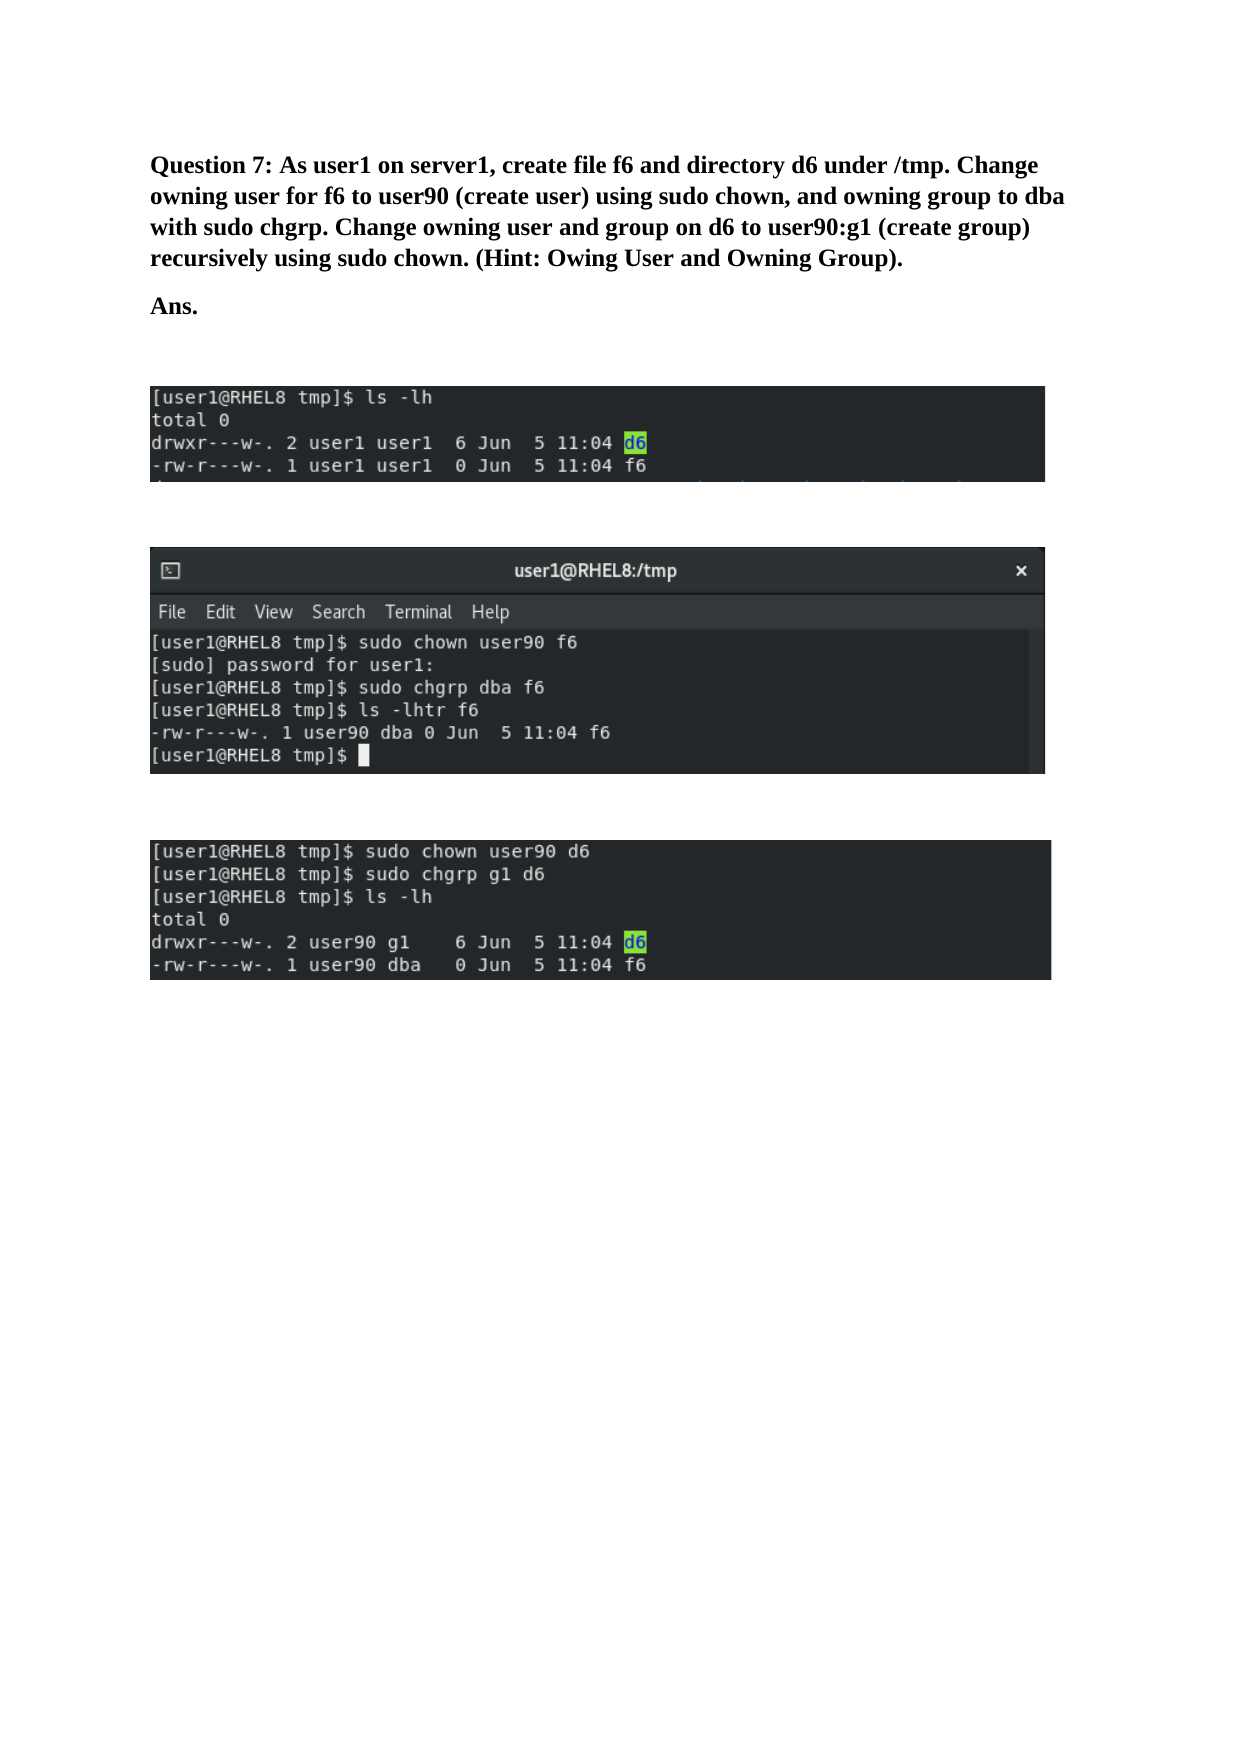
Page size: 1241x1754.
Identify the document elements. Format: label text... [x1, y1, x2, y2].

picture [150, 547, 1046, 774]
text Ans. [150, 291, 1090, 319]
picture [150, 840, 1052, 980]
text Question 7: As user1 on server1, create file f6 and directory d6 under /tmp. Change owning user for f6 to user90 (create user) using sudo chown, and owning group to dba with sudo chgrp. Change owning user and group on d6 to user90:g1 (create group) recursively using sudo chown. (Hint: Owing User and Owning Group). [150, 150, 1090, 272]
picture [150, 386, 1046, 482]
